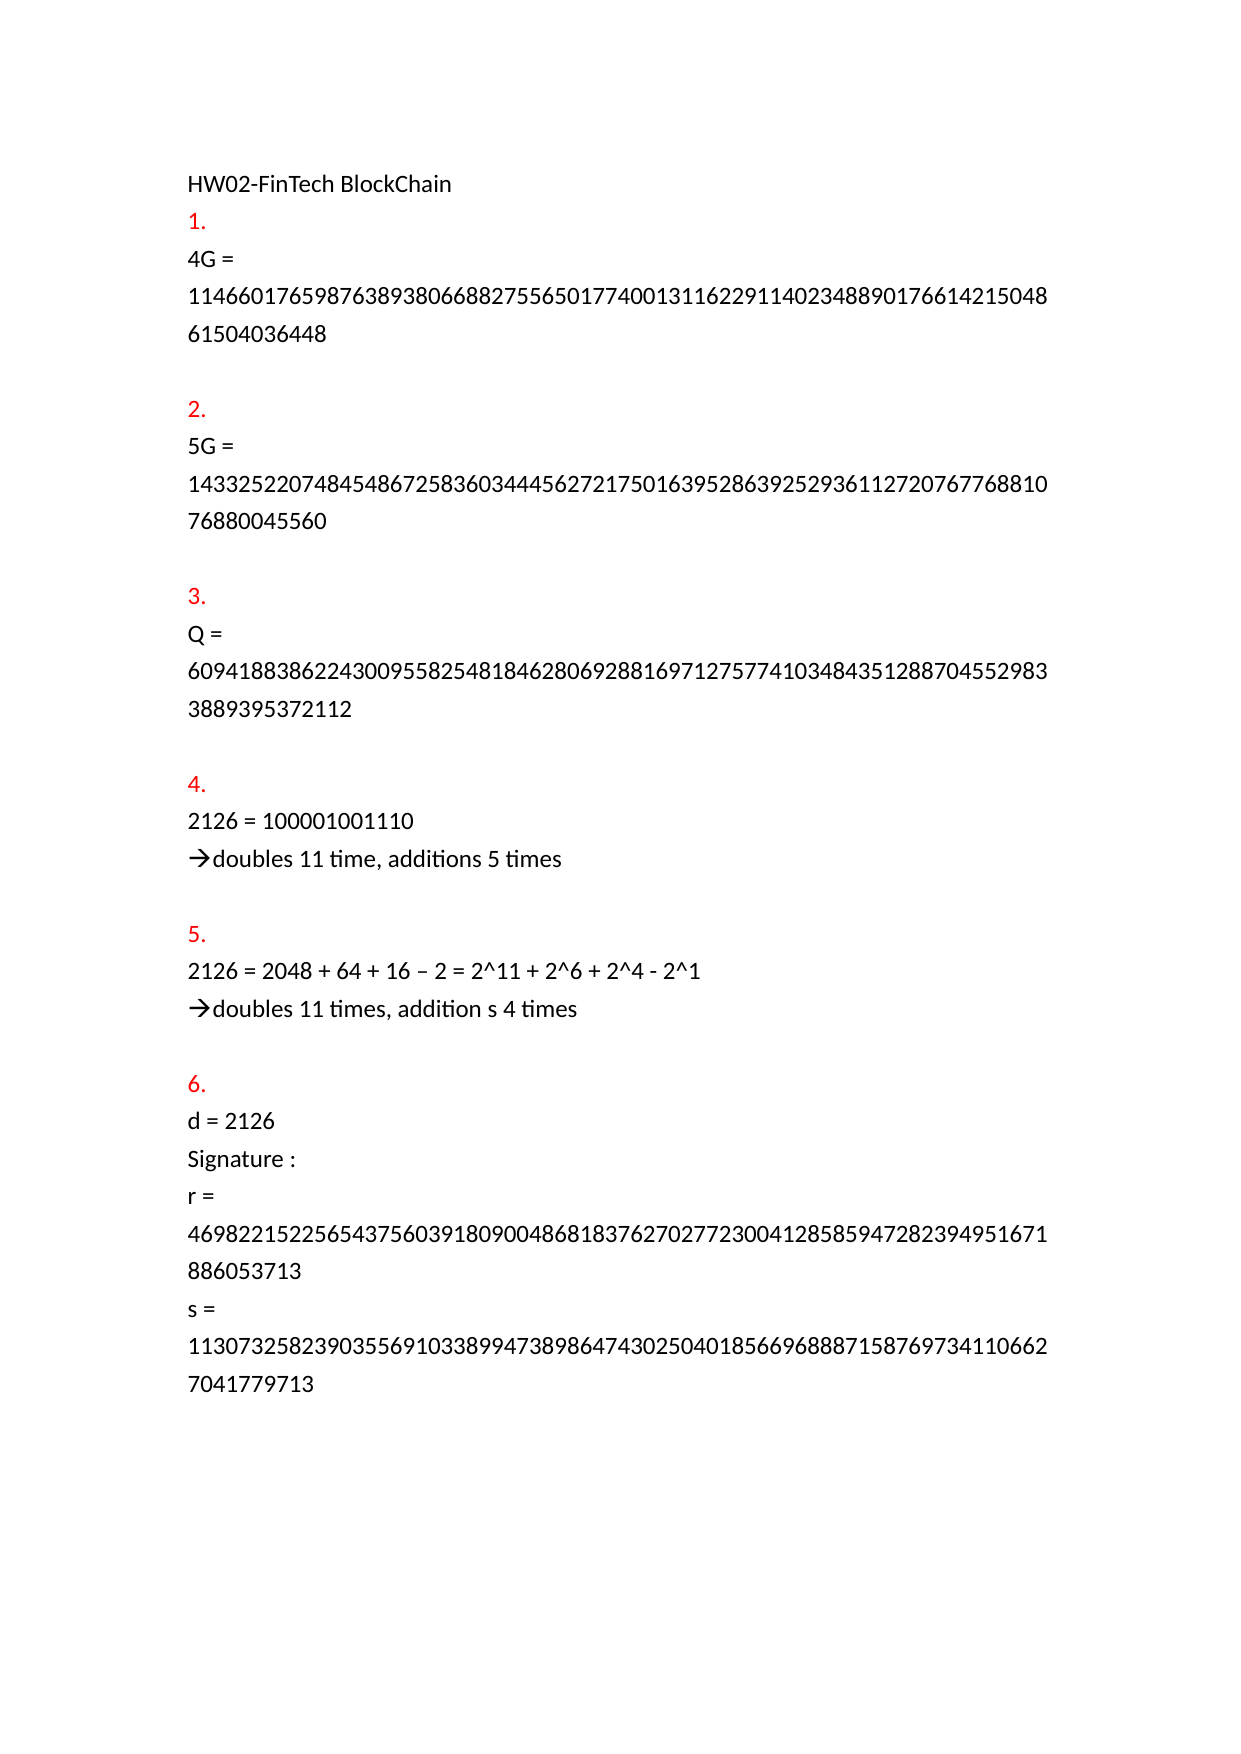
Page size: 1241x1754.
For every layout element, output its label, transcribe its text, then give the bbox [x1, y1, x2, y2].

text 1. [187, 202, 1053, 239]
text 5. [187, 914, 1053, 952]
text 4. [187, 764, 1053, 802]
text s = 113073258239035569103389947389864743025040185669688871587697341106627041779713 [187, 1289, 1053, 1402]
text HW02-FinTech BlockChain [187, 164, 1053, 202]
text doubles 11 times, addition s 4 times [187, 989, 1053, 1027]
text doubles 11 time, additions 5 times [187, 839, 1053, 877]
text 2. [187, 389, 1053, 427]
text 2126 = 2048 + 64 + 16 – 2 = 2^11 + 2^6 + 2^4 - 2^1 [187, 952, 1053, 989]
text Signature : [187, 1139, 1053, 1177]
text 6. [187, 1064, 1053, 1102]
text 2126 = 100001001110 [187, 802, 1053, 839]
text 5G = 1433252207484548672583603444562721750163952863925293611272076776881076880045560 [187, 427, 1053, 539]
text d = 2126 [187, 1102, 1053, 1139]
text 4G = 1146601765987638938066882755650177400131162291140234889017661421504861504036448 [187, 239, 1053, 352]
text 3. [187, 577, 1053, 614]
text Q = 609418838622430095582548184628069288169712757741034843512887045529833889395372112 [187, 614, 1053, 727]
text r = 46982215225654375603918090048681837627027723004128585947282394951671886053713 [187, 1177, 1053, 1289]
